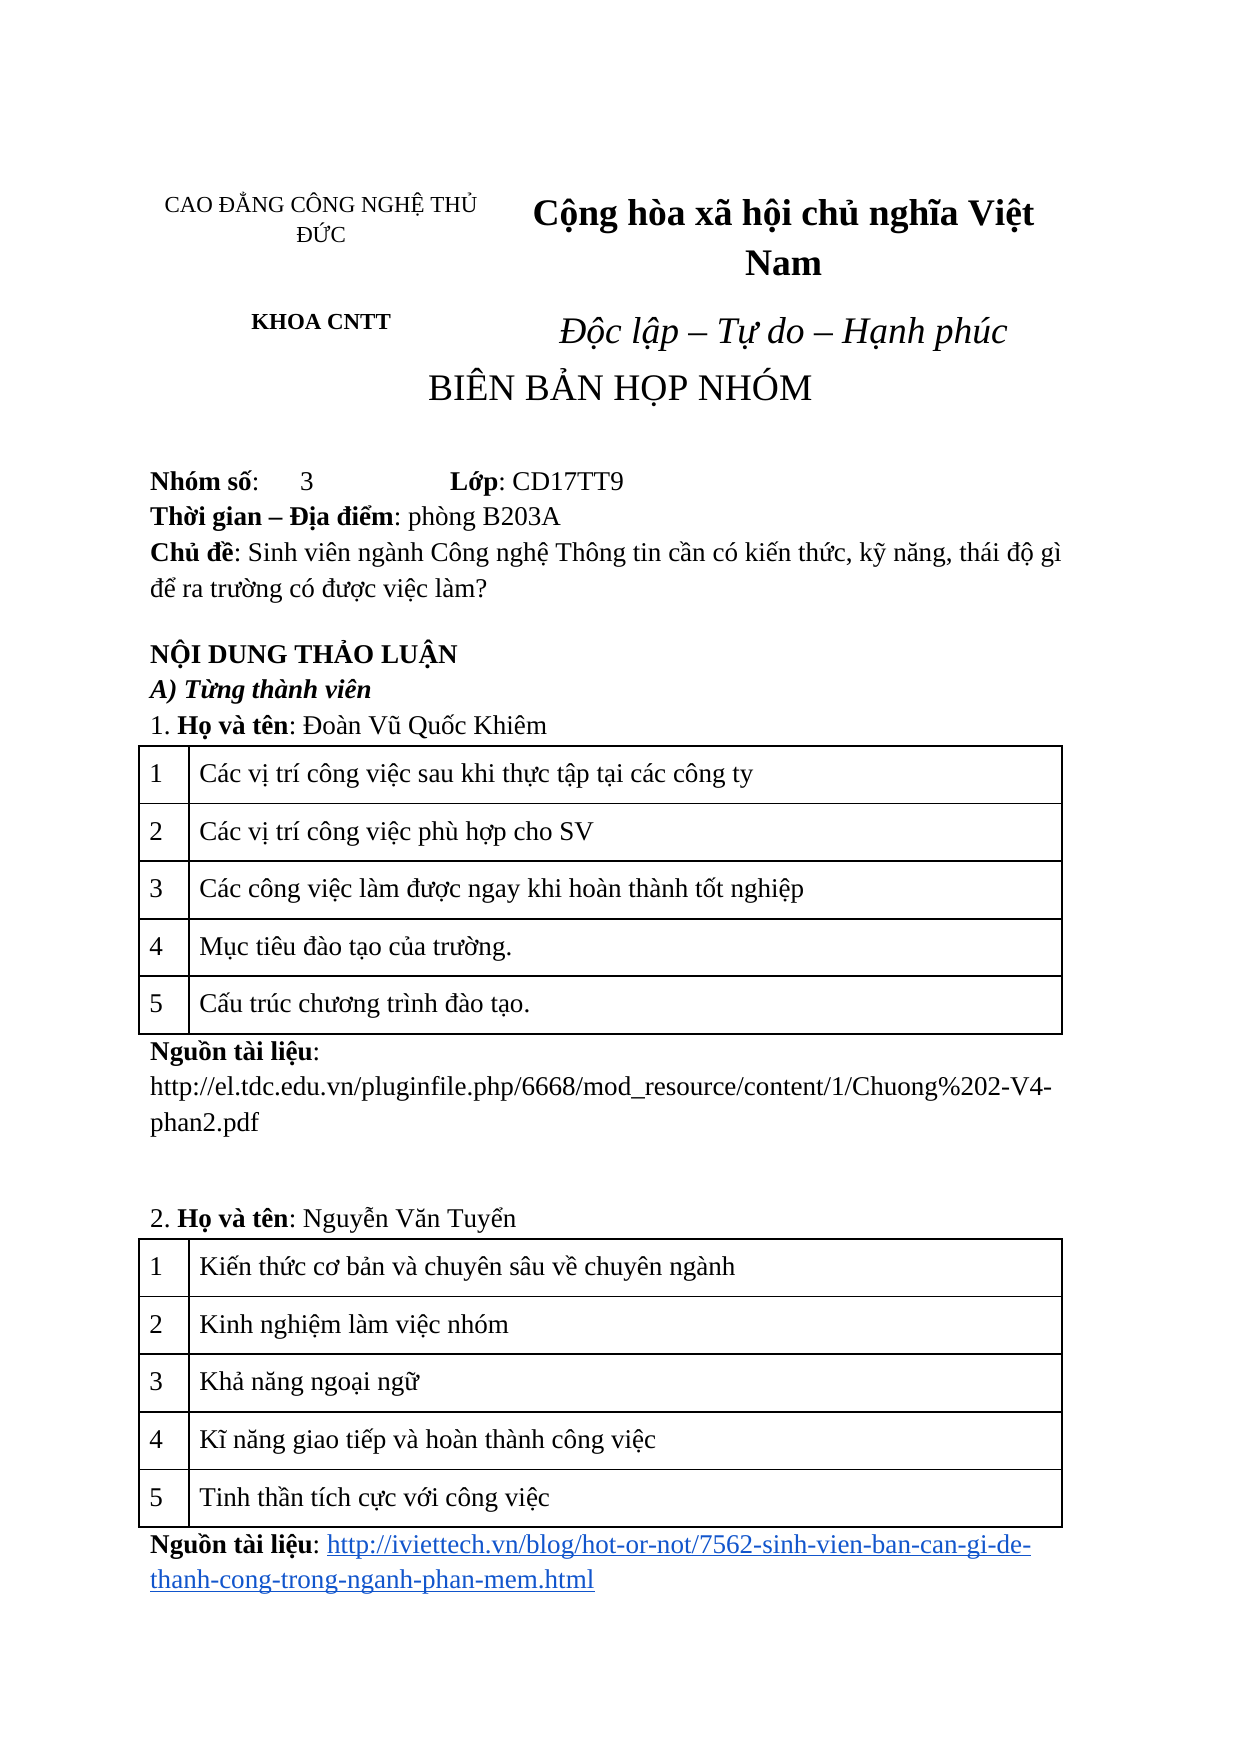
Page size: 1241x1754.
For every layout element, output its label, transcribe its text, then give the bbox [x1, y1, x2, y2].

table_cell 5 [140, 1470, 188, 1526]
table_cell Các công việc làm được ngay khi hoàn thành tốt nghiệp [190, 862, 1061, 918]
table_cell 3 [140, 862, 188, 918]
text Nguồn tài liệu: http://el.tdc.edu.vn/pluginfile.php/6668/mod_resource/content/1/Chuong%202-V4-phan2.pdf [150, 1035, 1090, 1137]
table_cell Các vị trí công việc phù hợp cho SV [190, 804, 1061, 860]
text 2. Họ và tên: Nguyễn Văn Tuyển [150, 1202, 1090, 1233]
table_cell Kĩ năng giao tiếp và hoàn thành công việc [190, 1413, 1061, 1468]
table_cell Kinh nghiệm làm việc nhóm [190, 1297, 1061, 1353]
text NỘI DUNG THẢO LUẬN [150, 638, 1090, 669]
table_header Cộng hòa xã hội chủ nghĩa Việt Nam [503, 180, 1064, 298]
table_cell 4 [140, 1413, 188, 1468]
text 1. Họ và tên: Đoàn Vũ Quốc Khiêm [150, 709, 1090, 740]
table_cell 2 [140, 1297, 188, 1353]
text BIÊN BẢN HỌP NHÓM [150, 365, 1090, 408]
text Chủ đề: Sinh viên ngành Công nghệ Thông tin cần có kiến thức, kỹ năng, thái độ gì để ra trường có được việc làm? [150, 536, 1090, 603]
table_header Các vị trí công việc sau khi thực tập tại các công ty [190, 747, 1061, 802]
table_cell Mục tiêu đào tạo của trường. [190, 920, 1061, 975]
table_header 1 [140, 1240, 188, 1296]
table_cell Tinh thần tích cực với công việc [190, 1470, 1061, 1526]
text Nguồn tài liệu: http://iviettech.vn/blog/hot-or-not/7562-sinh-vien-ban-can-gi-de-thanh-cong-trong-nganh-phan-mem.html [150, 1528, 1090, 1595]
table_header 1 [140, 747, 188, 802]
table_cell 2 [140, 804, 188, 860]
text Nhóm số: 3 Lớp: CD17TT9 [150, 464, 1090, 496]
table_cell 5 [140, 977, 188, 1033]
table_cell Cấu trúc chương trình đào tạo. [190, 977, 1061, 1033]
table_cell KHOA CNTT [139, 298, 503, 365]
table_header Kiến thức cơ bản và chuyên sâu về chuyên ngành [190, 1240, 1061, 1296]
table_cell 3 [140, 1355, 188, 1411]
text A) Từng thành viên [150, 673, 1090, 704]
table_cell 4 [140, 920, 188, 975]
table_cell Khả năng ngoại ngữ [190, 1355, 1061, 1411]
table_cell Độc lập – Tự do – Hạnh phúc [503, 298, 1064, 365]
text Thời gian – Địa điểm: phòng B203A [150, 500, 1090, 531]
table_header CAO ĐẲNG CÔNG NGHỆ THỦ ĐỨC [139, 180, 503, 298]
